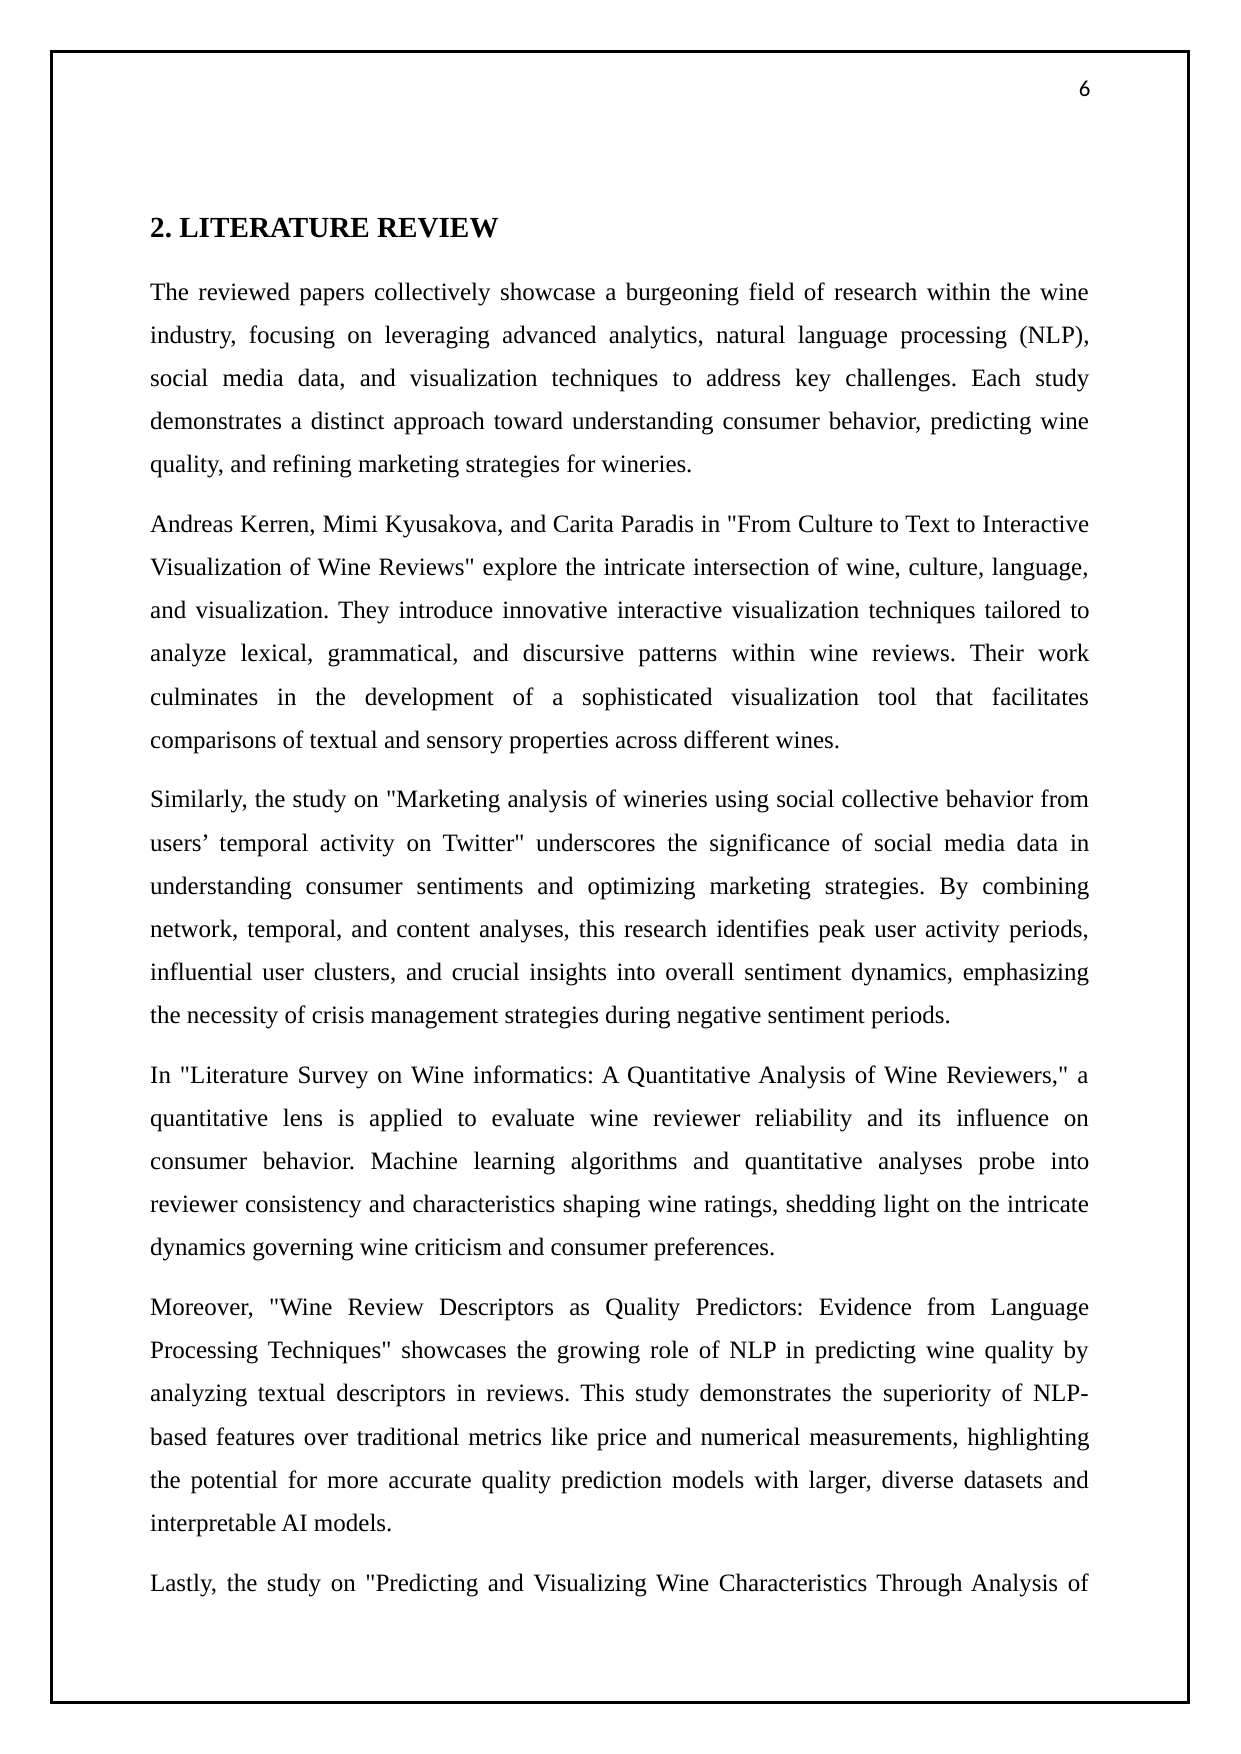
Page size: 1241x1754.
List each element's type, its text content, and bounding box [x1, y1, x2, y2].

text 2. LITERATURE REVIEW [150, 210, 1090, 243]
text In "Literature Survey on Wine informatics: A Quantitative Analysis of Wine Reviewers," a quantitative lens is applied to evaluate wine reviewer reliability and its influence on consumer behavior. Machine learning algorithms and quantitative analyses probe into reviewer consistency and characteristics shaping wine ratings, shedding light on the intricate dynamics governing wine criticism and consumer preferences. [150, 1060, 1090, 1261]
text Moreover, "Wine Review Descriptors as Quality Predictors: Evidence from Language Processing Techniques" showcases the growing role of NLP in predicting wine quality by analyzing textual descriptors in reviews. This study demonstrates the superiority of NLP-based features over traditional metrics like price and numerical measurements, highlighting the potential for more accurate quality prediction models with larger, diverse datasets and interpretable AI models. [150, 1292, 1090, 1537]
text Andreas Kerren, Mimi Kyusakova, and Carita Paradis in "From Culture to Text to Interactive Visualization of Wine Reviews" explore the intricate intersection of wine, culture, language, and visualization. They introduce innovative interactive visualization techniques tailored to analyze lexical, grammatical, and discursive patterns within wine reviews. Their work culminates in the development of a sophisticated visualization tool that facilitates comparisons of textual and sensory properties across different wines. [150, 509, 1090, 753]
text The reviewed papers collectively showcase a burgeoning field of research within the wine industry, focusing on leveraging advanced analytics, natural language processing (NLP), social media data, and visualization techniques to address key challenges. Each study demonstrates a distinct approach toward understanding consumer behavior, predicting wine quality, and refining marketing strategies for wineries. [150, 277, 1090, 478]
text Similarly, the study on "Marketing analysis of wineries using social collective behavior from users’ temporal activity on Twitter" underscores the significance of social media data in understanding consumer sentiments and optimizing marketing strategies. By combining network, temporal, and content analyses, this research identifies peak user activity periods, influential user clusters, and crucial insights into overall sentiment dynamics, emphasizing the necessity of crisis management strategies during negative sentiment periods. [150, 784, 1090, 1029]
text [150, 1568, 1090, 1596]
